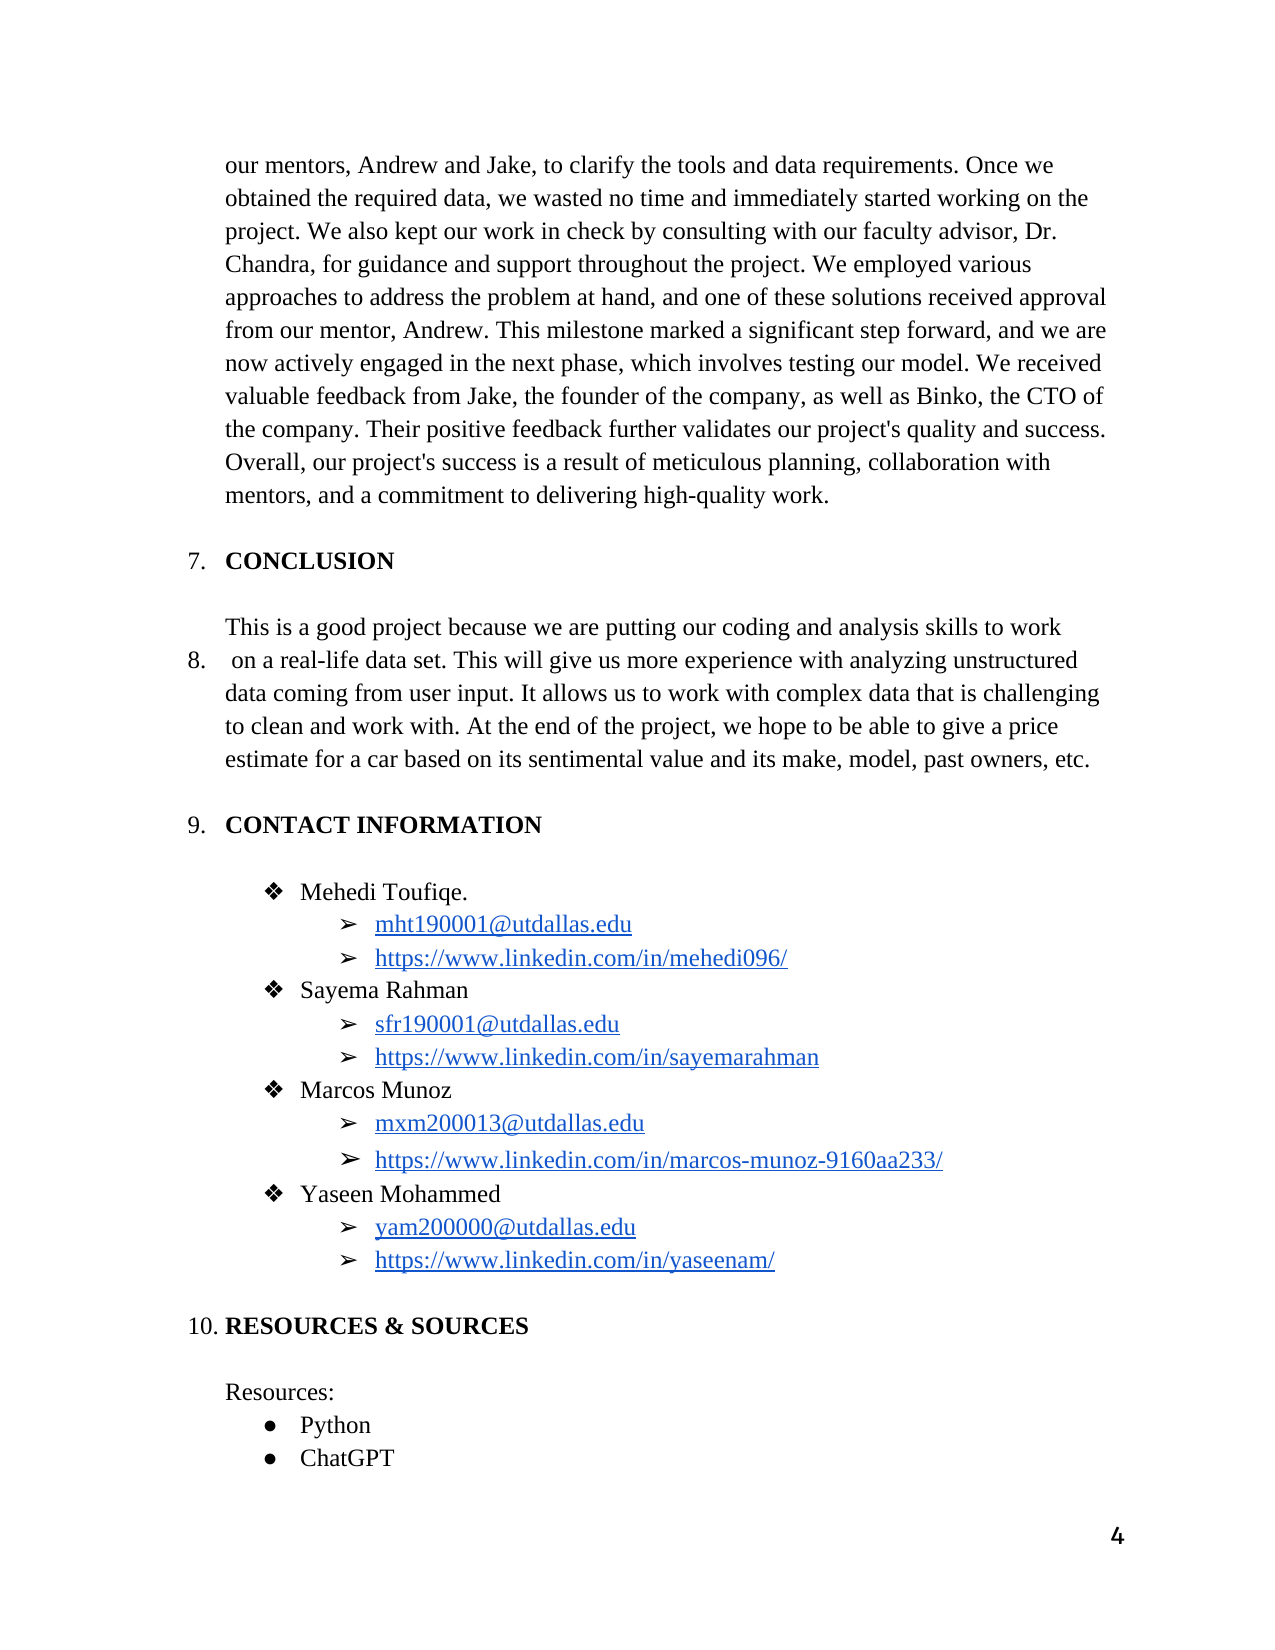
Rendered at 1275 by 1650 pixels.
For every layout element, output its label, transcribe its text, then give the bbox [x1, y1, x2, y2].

list CONCLUSION This is a good project because we are putting our coding and analysis skills to work [187, 546, 1125, 641]
text Resources: [225, 1344, 1125, 1406]
list Mehedi Toufiqe. [262, 877, 1125, 905]
list https://www.linkedin.com/in/sayemarahman [337, 1042, 1125, 1070]
list https://www.linkedin.com/in/mehedi096/ [337, 943, 1125, 971]
list Marcos Munoz [262, 1075, 1125, 1103]
list CONTACT INFORMATION [187, 811, 1125, 839]
list Python [262, 1410, 1125, 1439]
list Yaseen Mohammed [262, 1179, 1125, 1208]
list on a real-life data set. This will give us more experience with analyzing unstructured data coming from user input. It allows us to work with complex data that is challenging to clean and work with. At the end of the project, we hope to be able to give a price estimate for a car based on its sentimental value and its make, model, past owners, etc. [187, 645, 1125, 806]
list yam200000@utdallas.edu [337, 1212, 1125, 1241]
list https://www.linkedin.com/in/yaseenam/ [337, 1245, 1125, 1274]
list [187, 150, 1125, 509]
list Sayema Rahman [262, 976, 1125, 1004]
list mht190001@utdallas.edu [337, 909, 1125, 938]
list sfr190001@utdallas.edu [337, 1009, 1125, 1037]
list RESOURCES & SOURCES [187, 1311, 1125, 1340]
list https://www.linkedin.com/in/marcos-munoz-9160aa233/ [337, 1141, 1125, 1174]
list ChatGPT [262, 1443, 1125, 1472]
list mxm200013@utdallas.edu [337, 1108, 1125, 1136]
